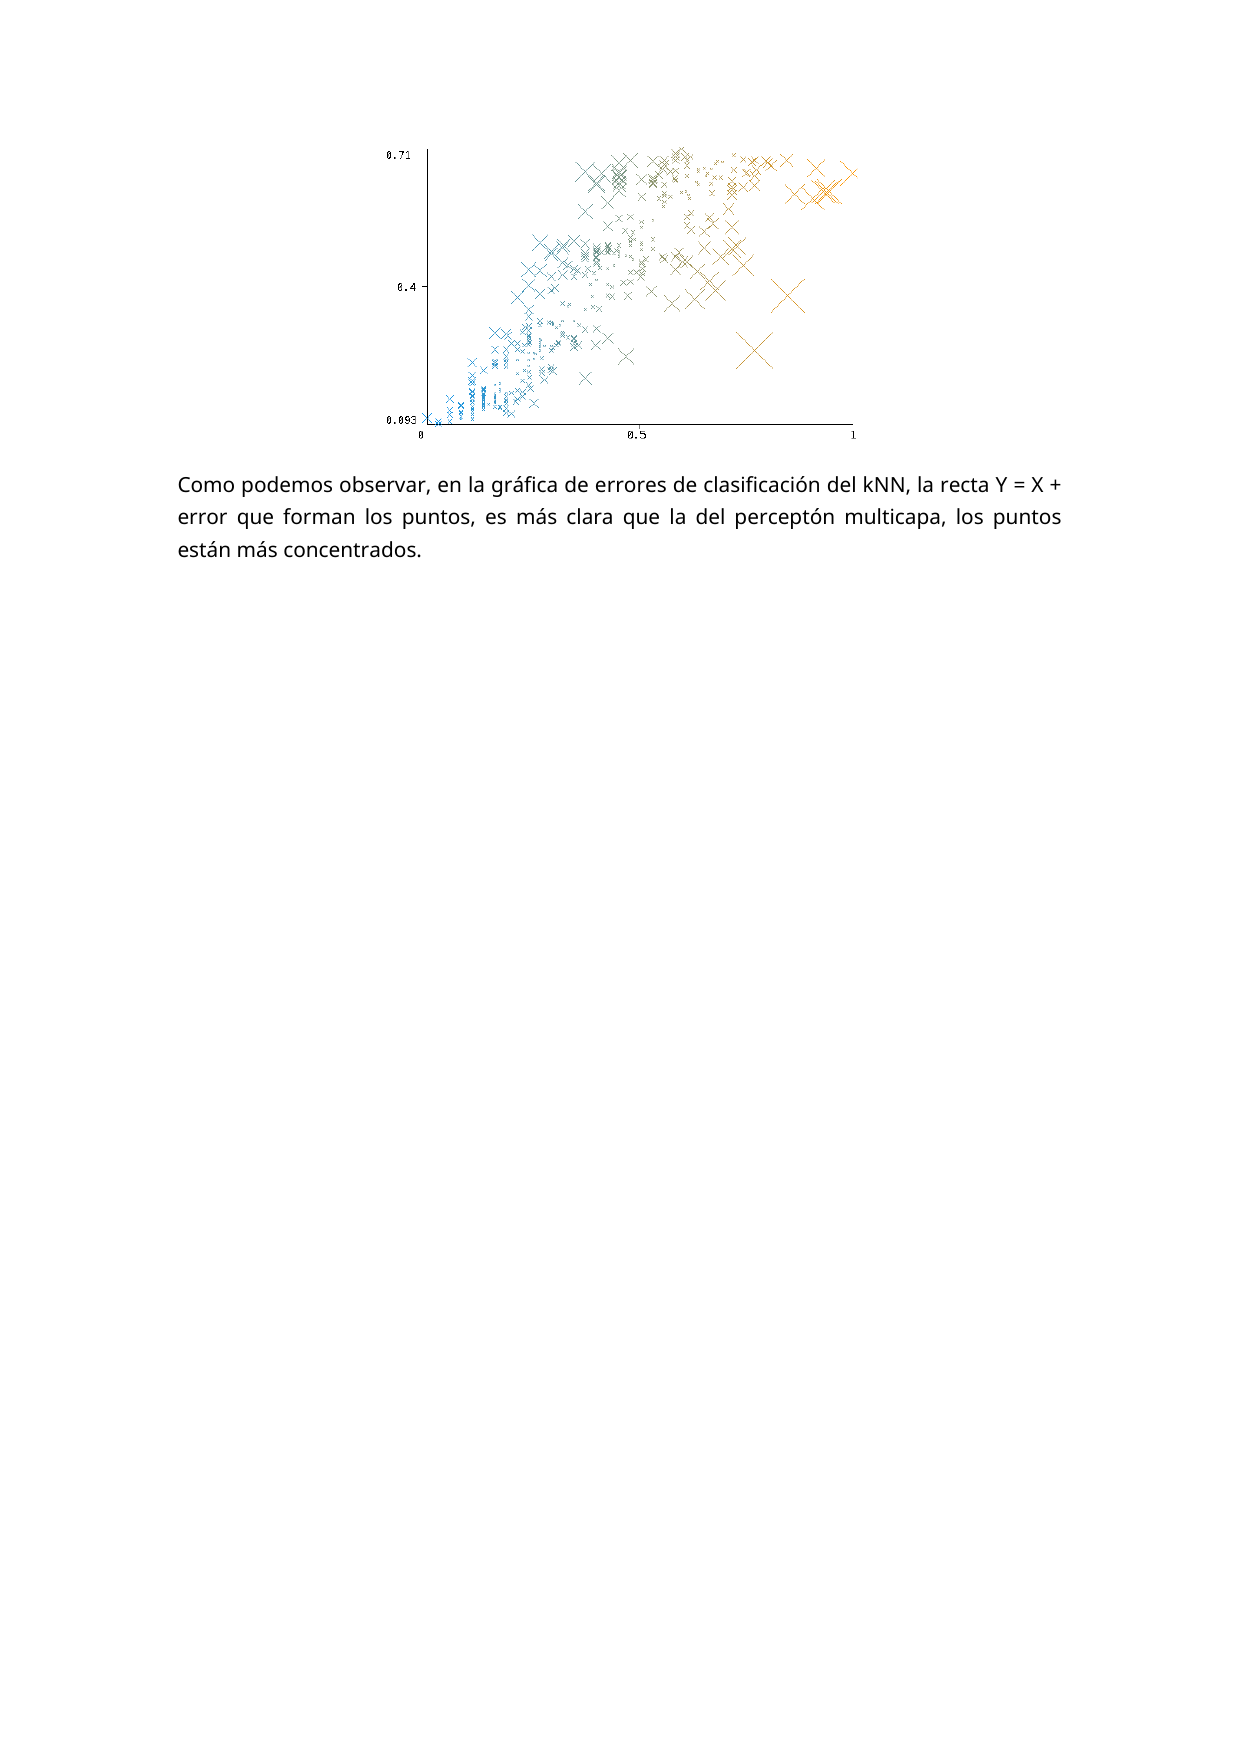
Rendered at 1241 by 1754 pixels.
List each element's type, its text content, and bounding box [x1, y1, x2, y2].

picture [382, 147, 858, 445]
text Como podemos observar, en la gráfica de errores de clasificación del kNN, la recta Y = X + error que forman los puntos, es más clara que la del perceptón multicapa, los puntos están más concentrados. [177, 470, 1063, 563]
